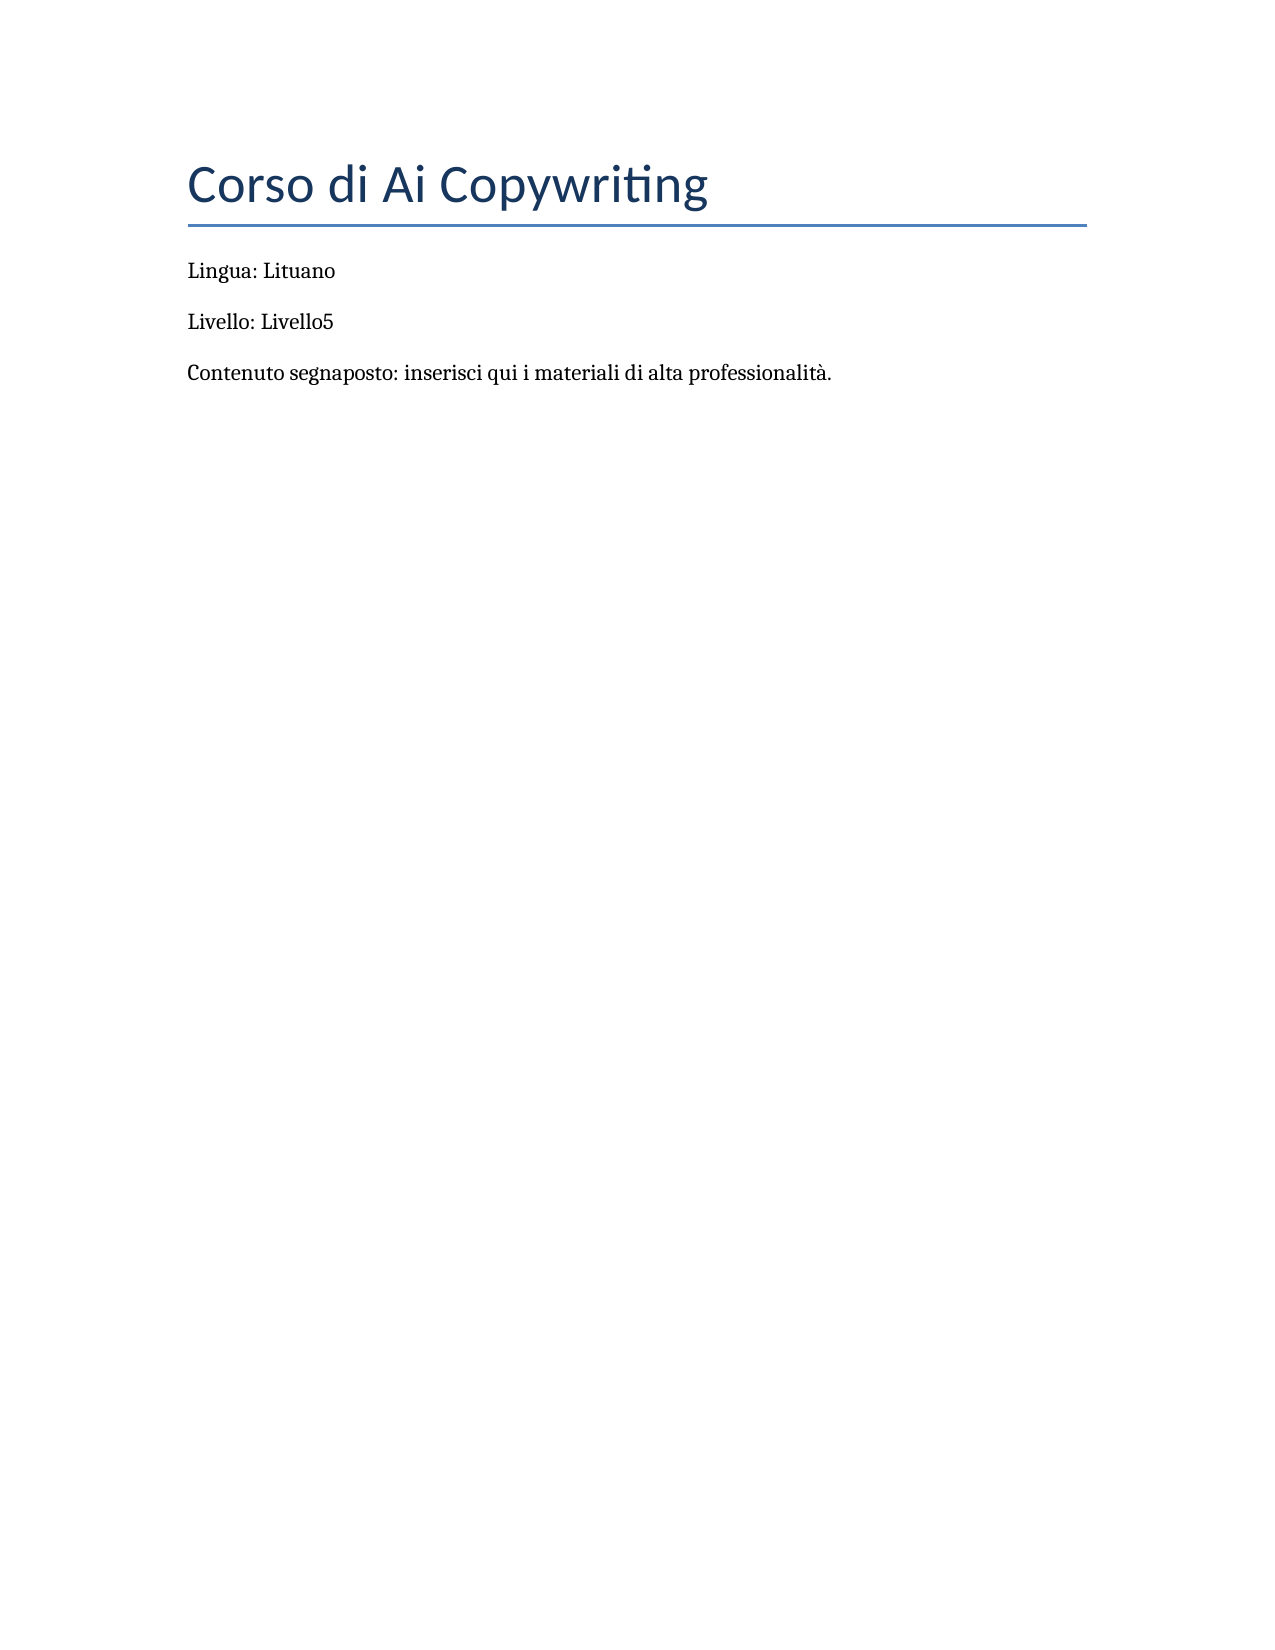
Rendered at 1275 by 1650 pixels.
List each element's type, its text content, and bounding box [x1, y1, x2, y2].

text Lingua: Lituano [187, 258, 1087, 284]
text Livello: Livello5 [187, 309, 1087, 335]
text Contenuto segnaposto: inserisci qui i materiali di alta professionalità. [187, 360, 1087, 386]
title Corso di Ai Copywriting [187, 150, 1087, 227]
